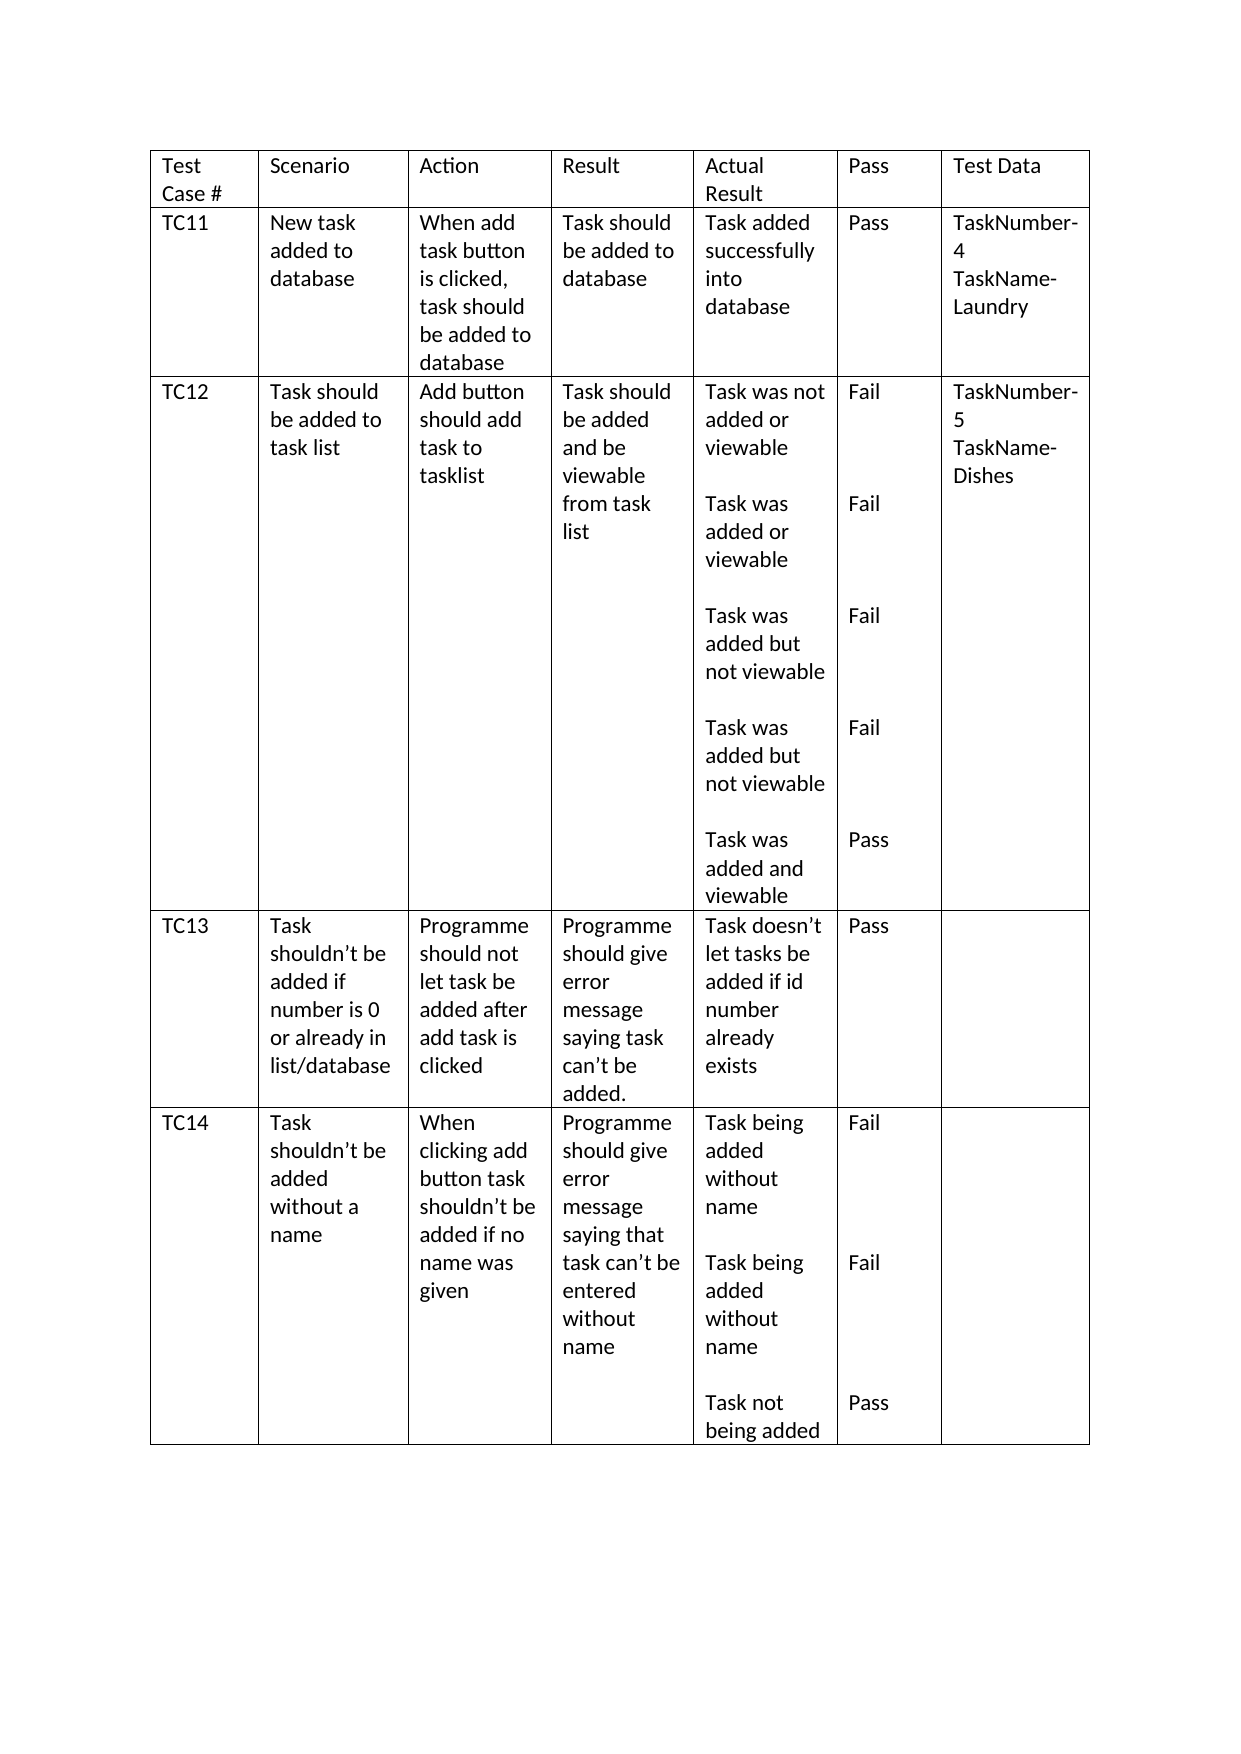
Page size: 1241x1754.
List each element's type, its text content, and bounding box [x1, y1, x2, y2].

table_cell Task shouldn’t be added without a name [259, 1108, 408, 1444]
table_cell TC13 [151, 911, 258, 1107]
table_cell Pass [838, 911, 941, 1107]
table_header Result [552, 151, 693, 207]
table_cell Task being added without name Task being added without name Task not being added [694, 1108, 837, 1444]
table_cell Programme should not let task be added after add task is clicked [409, 911, 551, 1107]
table_cell Task should be added and be viewable from task list [552, 377, 693, 910]
table_cell TC14 [151, 1108, 258, 1444]
table_header Test Data [942, 151, 1089, 207]
table_cell Programme should give error message saying that task can’t be entered without name [552, 1108, 693, 1444]
table_cell [942, 1108, 1089, 1444]
table_cell Task should be added to database [552, 208, 693, 376]
table_header Test Case # [151, 151, 258, 207]
table_header Action [409, 151, 551, 207]
table_header Pass [838, 151, 941, 207]
table_cell TC12 [151, 377, 258, 910]
table_cell TC11 [151, 208, 258, 376]
table_cell Pass [838, 208, 941, 376]
table_cell Task should be added to task list [259, 377, 408, 910]
table_cell Task was not added or viewable Task was added or viewable Task was added but not viewable Task was added but not viewable Task was added and viewable [694, 377, 837, 910]
table_header Scenario [259, 151, 408, 207]
table_cell Programme should give error message saying task can’t be added. [552, 911, 693, 1107]
table_cell Task doesn’t let tasks be added if id number already exists [694, 911, 837, 1107]
table_cell Fail Fail Pass [838, 1108, 941, 1444]
table_cell TaskNumber-4 TaskName-Laundry [942, 208, 1089, 376]
table_cell Task shouldn’t be added if number is 0 or already in list/database [259, 911, 408, 1107]
table_cell New task added to database [259, 208, 408, 376]
table_cell TaskNumber-5 TaskName-Dishes [942, 377, 1089, 910]
table_cell [942, 911, 1089, 1107]
table_cell Fail Fail Fail Fail Pass [838, 377, 941, 910]
table_cell When add task button is clicked, task should be added to database [409, 208, 551, 376]
table_cell Task added successfully into database [694, 208, 837, 376]
table_cell When clicking add button task shouldn’t be added if no name was given [409, 1108, 551, 1444]
table_header Actual Result [694, 151, 837, 207]
table_cell Add button should add task to tasklist [409, 377, 551, 910]
